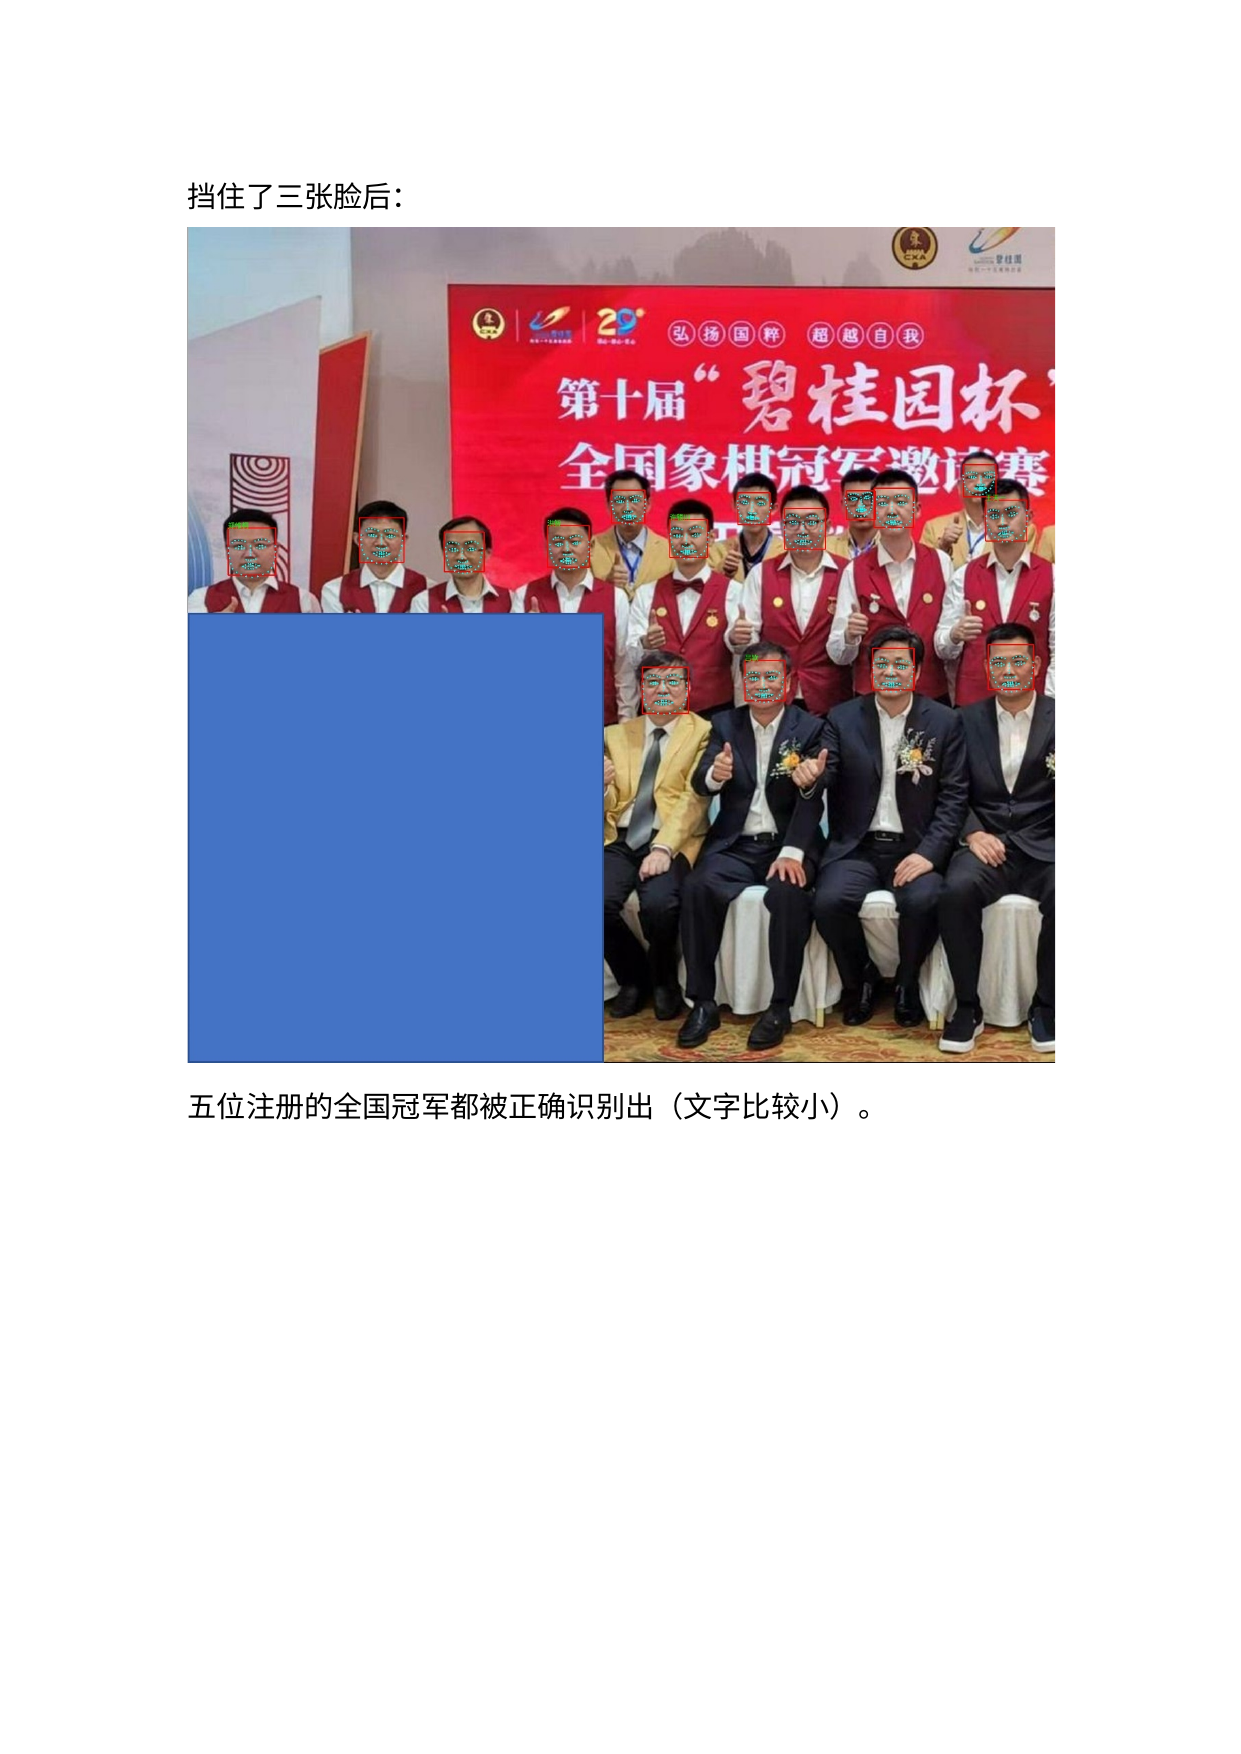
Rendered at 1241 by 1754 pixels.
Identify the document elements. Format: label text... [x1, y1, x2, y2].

text 五位注册的全国冠军都被正确识别出（文字比较小）。 [187, 1072, 1053, 1137]
picture [187, 227, 1055, 1063]
text 挡住了三张脸后： [187, 162, 1053, 227]
